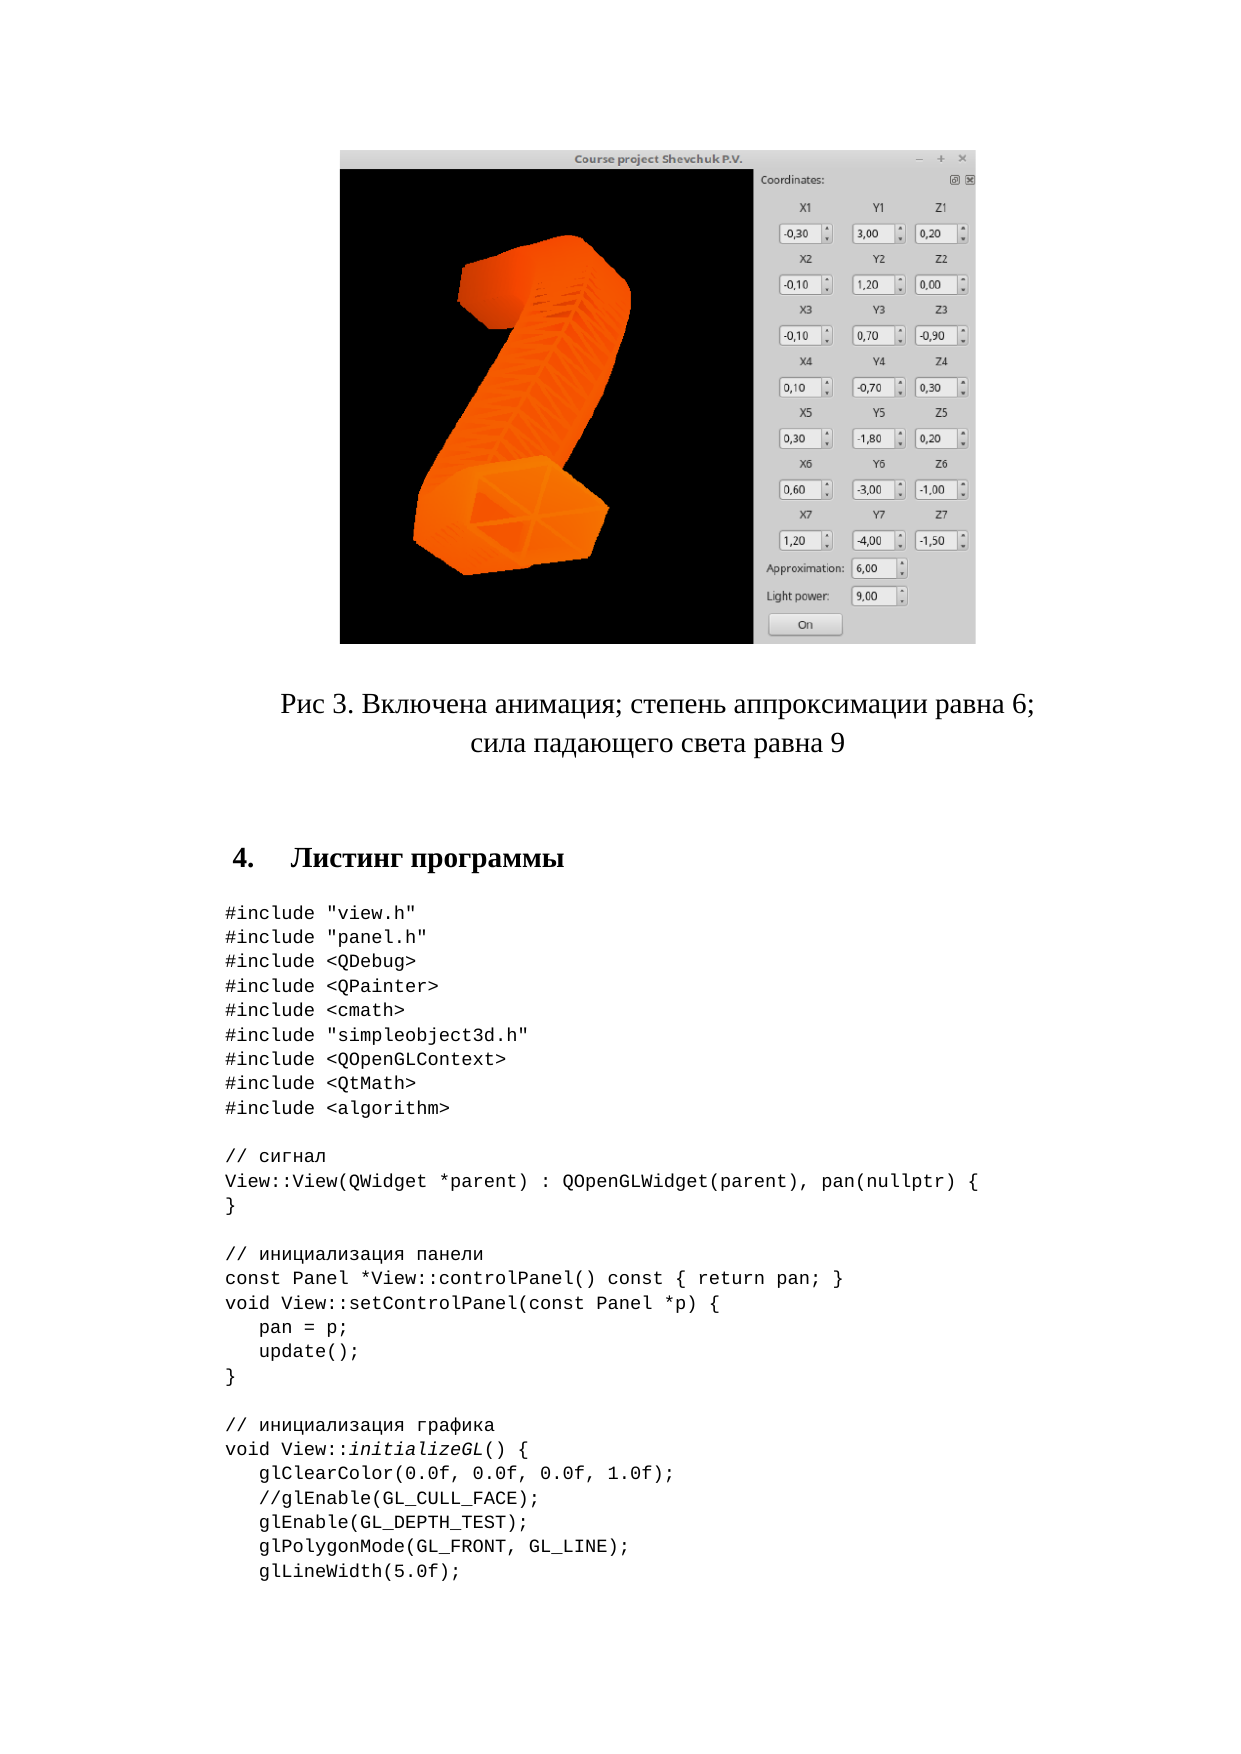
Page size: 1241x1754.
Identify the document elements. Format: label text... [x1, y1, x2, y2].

text void View::setControlPanel(const Panel *p) { [225, 1293, 1090, 1315]
text } [225, 1367, 1090, 1388]
text #include <algorithm> [225, 1098, 1090, 1120]
text glPolygonMode(GL_FRONT, GL_LINE); [225, 1537, 1090, 1558]
text #include "view.h" [225, 903, 1090, 925]
text void View::initializeGL() { [225, 1440, 1090, 1461]
text Рис 3. Включена анимация; степень аппроксимации равна 6; [150, 686, 1090, 720]
text #include <cmath> [225, 1001, 1090, 1022]
text #include <QDebug> [225, 952, 1090, 973]
text glLineWidth(5.0f); [225, 1562, 1090, 1583]
picture [339, 150, 976, 644]
text glEnable(GL_DEPTH_TEST); [225, 1513, 1090, 1534]
text } [225, 1196, 1090, 1217]
text //glEnable(GL_CULL_FACE); [225, 1488, 1090, 1510]
text 4. Листинг программы [150, 841, 1090, 874]
text #include <QtMath> [225, 1074, 1090, 1095]
text pan = p; [225, 1318, 1090, 1339]
text View::View(QWidget *parent) : QOpenGLWidget(parent), pan(nullptr) { [225, 1172, 1090, 1193]
text #include "simpleobject3d.h" [225, 1025, 1090, 1047]
text const Panel *View::controlPanel() const { return pan; } [225, 1269, 1090, 1290]
text // инициализация панели [225, 1245, 1090, 1266]
text #include <QPainter> [225, 977, 1090, 998]
text #include "panel.h" [225, 928, 1090, 949]
text update(); [225, 1342, 1090, 1363]
text // сигнал [225, 1147, 1090, 1168]
text #include <QOpenGLContext> [225, 1050, 1090, 1071]
text сила падающего света равна 9 [150, 725, 1090, 758]
text // инициализация графика [225, 1415, 1090, 1437]
text glClearColor(0.0f, 0.0f, 0.0f, 1.0f); [225, 1464, 1090, 1485]
